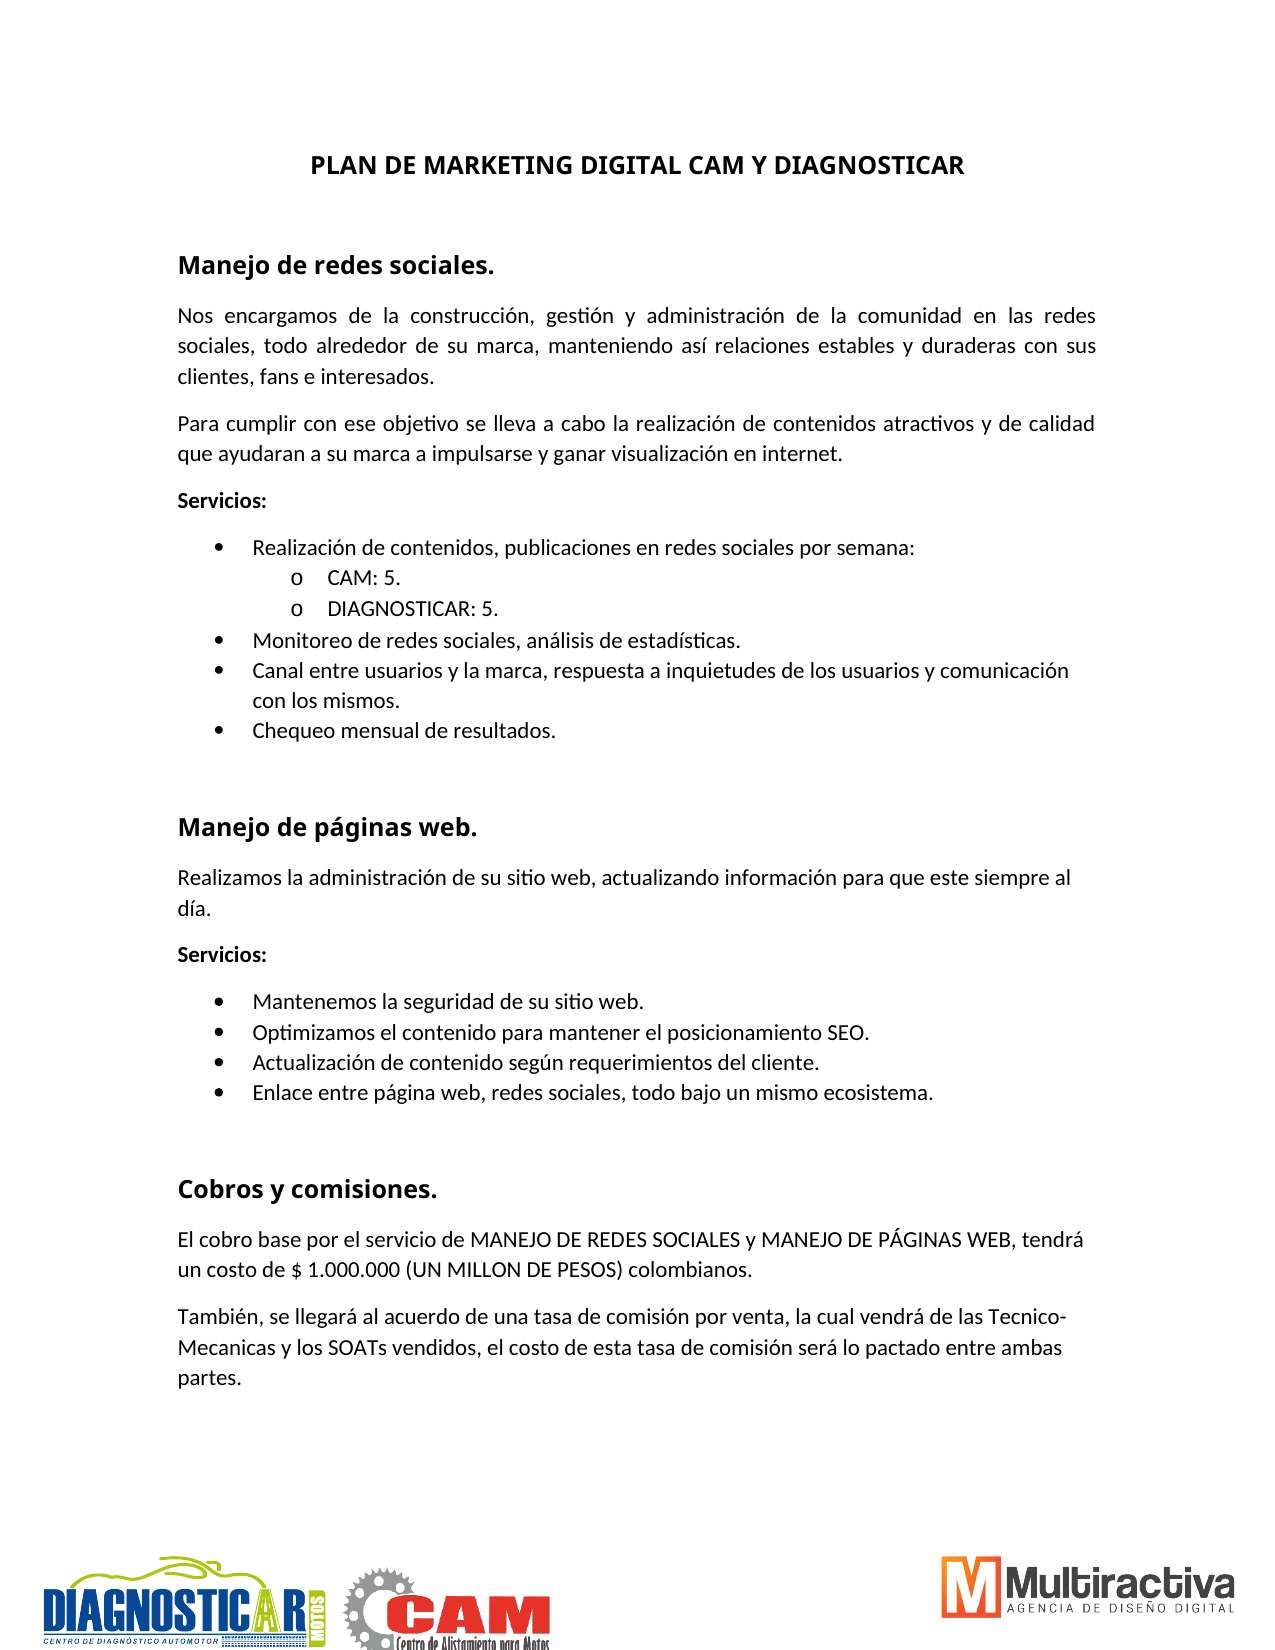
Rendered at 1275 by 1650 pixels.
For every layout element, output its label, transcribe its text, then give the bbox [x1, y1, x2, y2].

picture [941, 1556, 1235, 1618]
text También, se llegará al acuerdo de una tasa de comisión por venta, la cual vendrá de las Tecnico-Mecanicas y los SOATs vendidos, el costo de esta tasa de comisión será lo pactado entre ambas partes. [177, 1302, 1098, 1391]
text Nos encargamos de la construcción, gestión y administración de la comunidad en las redes sociales, todo alrededor de su marca, manteniendo así relaciones estables y duraderas con sus clientes, fans e interesados. [177, 301, 1098, 390]
text Manejo de redes sociales. [177, 248, 1098, 282]
list Mantenemos la seguridad de su sitio web. [215, 987, 1098, 1016]
list Realización de contenidos, publicaciones en redes sociales por semana: [215, 533, 1098, 561]
list Actualización de contenido según requerimientos del cliente. [215, 1048, 1098, 1076]
picture [340, 1566, 552, 1650]
text El cobro base por el servicio de MANEJO DE REDES SOCIALES y MANEJO DE PÁGINAS WEB, tendrá un costo de $ 1.000.000 (UN MILLON DE PESOS) colombianos. [177, 1225, 1098, 1283]
text Cobros y comisiones. [177, 1172, 1098, 1206]
list DIAGNOSTICAR: 5. [290, 594, 1098, 623]
text PLAN DE MARKETING DIGITAL CAM Y DIAGNOSTICAR [177, 148, 1098, 182]
text Servicios: [177, 486, 1098, 514]
text Manejo de páginas web. [177, 810, 1098, 844]
list Optimizamos el contenido para mantener el posicionamiento SEO. [215, 1018, 1098, 1046]
text Para cumplir con ese objetivo se lleva a cabo la realización de contenidos atractivos y de calidad que ayudaran a su marca a impulsarse y ganar visualización en internet. [177, 409, 1098, 467]
text Realizamos la administración de su sitio web, actualizando información para que este siempre al día. [177, 863, 1098, 922]
text Servicios: [177, 941, 1098, 969]
list Chequeo mensual de resultados. [215, 716, 1098, 744]
picture [35, 1552, 334, 1650]
list Canal entre usuarios y la marca, respuesta a inquietudes de los usuarios y comunicación con los mismos. [215, 656, 1098, 714]
list Monitoreo de redes sociales, análisis de estadísticas. [215, 626, 1098, 654]
list Enlace entre página web, redes sociales, todo bajo un mismo ecosistema. [215, 1078, 1098, 1106]
list CAM: 5. [290, 563, 1098, 592]
